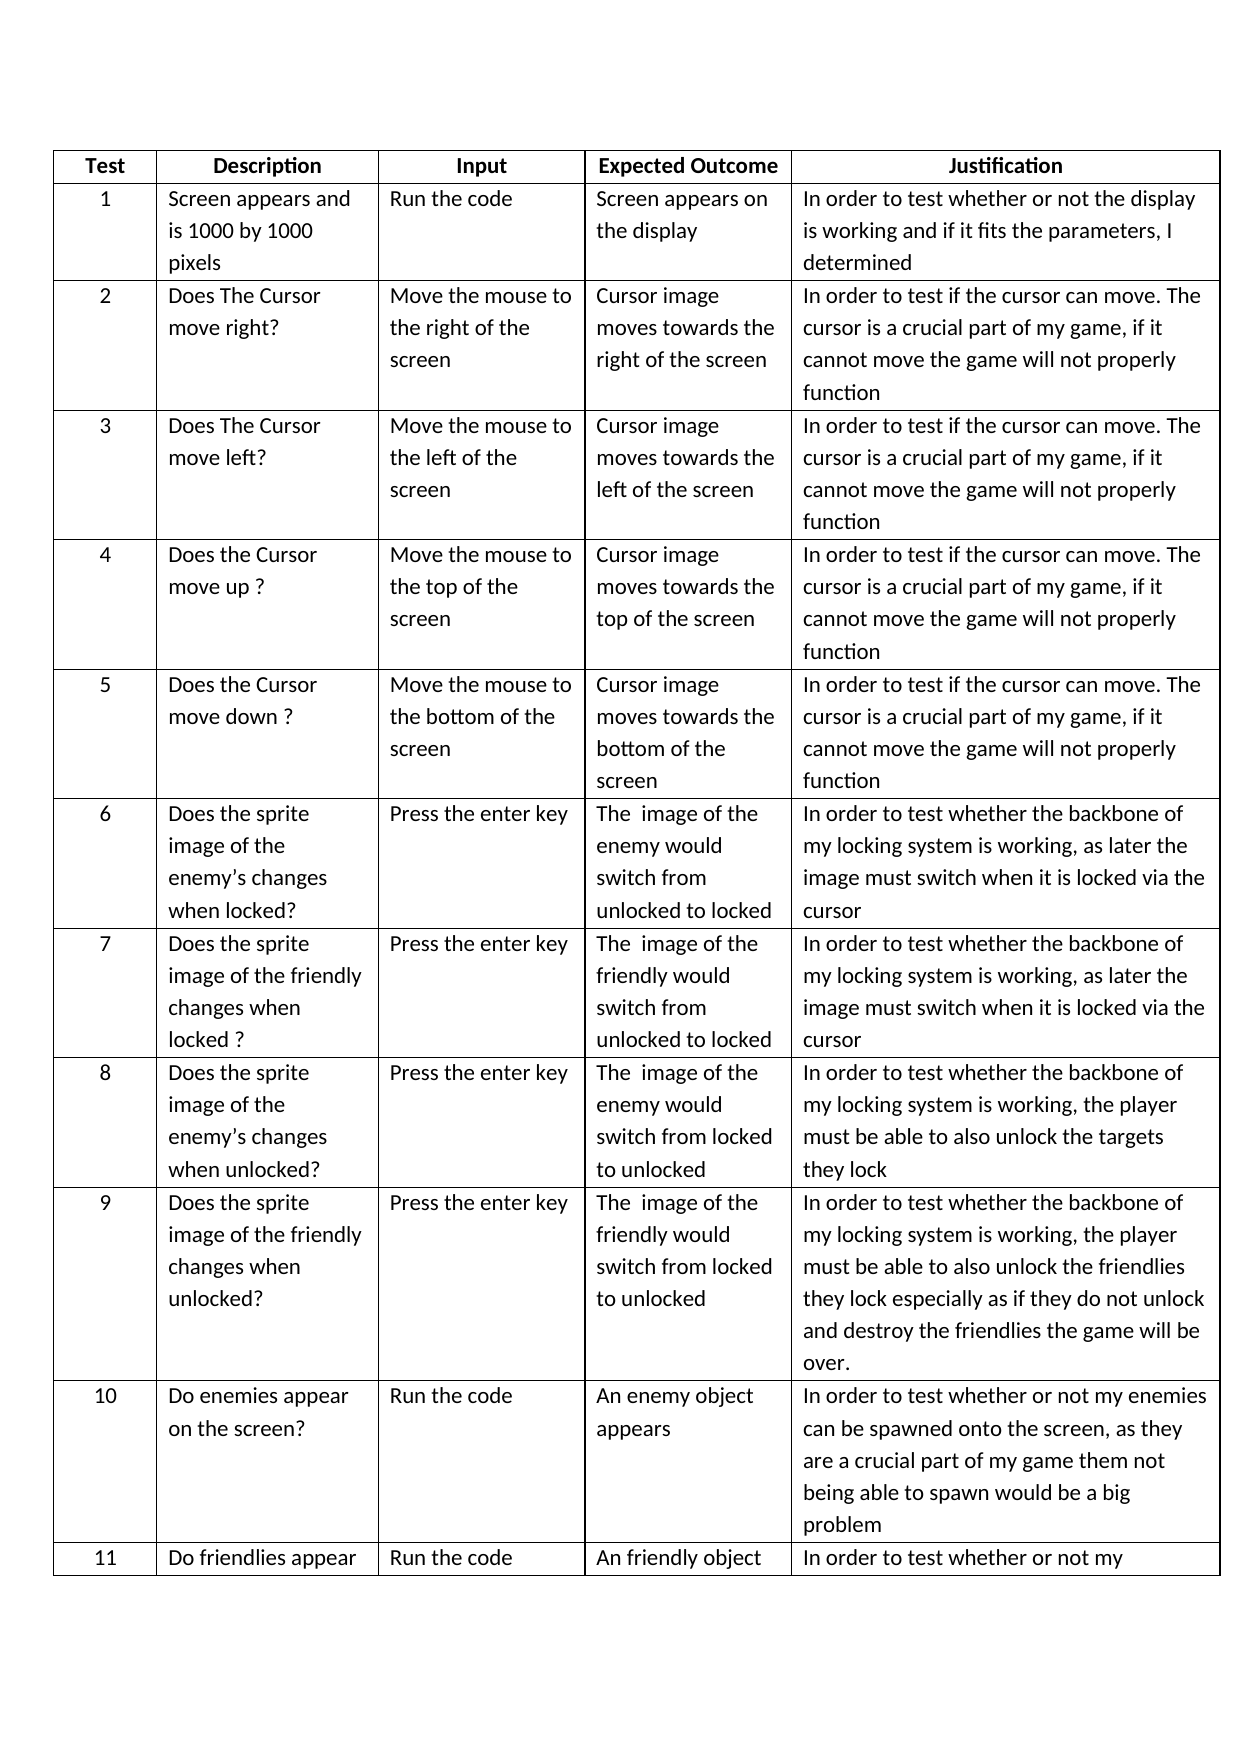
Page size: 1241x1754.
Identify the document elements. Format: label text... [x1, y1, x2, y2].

table_cell Does the sprite image of the friendly changes when locked ? [157, 929, 378, 1057]
table_cell In order to test whether the backbone of my locking system is working, the player must be able to also unlock the friendlies they lock especially as if they do not unlock and destroy the friendlies the game will be over. [792, 1188, 1219, 1380]
table_cell In order to test whether the backbone of my locking system is working, as later the image must switch when it is locked via the cursor [792, 799, 1219, 928]
table_cell 2 [54, 281, 156, 410]
table_cell 8 [54, 1058, 156, 1187]
table_cell Does the Cursor move down ? [157, 670, 378, 798]
table_cell Run the code [379, 1381, 584, 1542]
table_cell 11 [54, 1543, 156, 1575]
table_header Justification [792, 151, 1219, 183]
table_cell Cursor image moves towards the bottom of the screen [586, 670, 791, 798]
table_cell 7 [54, 929, 156, 1057]
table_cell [586, 1543, 791, 1575]
table_cell 9 [54, 1188, 156, 1380]
table_cell In order to test if the cursor can move. The cursor is a crucial part of my game, if it cannot move the game will not properly function [792, 540, 1219, 669]
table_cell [792, 1543, 1219, 1575]
table_cell An enemy object appears [586, 1381, 791, 1542]
table_header Input [379, 151, 584, 183]
table_cell 4 [54, 540, 156, 669]
table_cell 1 [54, 184, 156, 280]
table_cell 5 [54, 670, 156, 798]
table_cell The image of the friendly would switch from locked to unlocked [586, 1188, 791, 1380]
table_cell In order to test whether or not the display is working and if it fits the parameters, I determined [792, 184, 1219, 280]
table_cell Does The Cursor move left? [157, 411, 378, 539]
table_cell Cursor image moves towards the top of the screen [586, 540, 791, 669]
table_cell In order to test whether or not my enemies can be spawned onto the screen, as they are a crucial part of my game them not being able to spawn would be a big problem [792, 1381, 1219, 1542]
table_cell The image of the enemy would switch from locked to unlocked [586, 1058, 791, 1187]
table_cell Move the mouse to the bottom of the screen [379, 670, 584, 798]
table_cell Press the enter key [379, 929, 584, 1057]
table_cell Screen appears and is 1000 by 1000 pixels [157, 184, 378, 280]
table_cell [157, 1543, 378, 1575]
table_cell Does The Cursor move right? [157, 281, 378, 410]
table_cell Move the mouse to the left of the screen [379, 411, 584, 539]
table_header Expected Outcome [586, 151, 791, 183]
table_header Description [157, 151, 378, 183]
table_cell Move the mouse to the right of the screen [379, 281, 584, 410]
table_cell Run the code [379, 1543, 584, 1575]
table_cell Cursor image moves towards the right of the screen [586, 281, 791, 410]
table_cell Does the sprite image of the enemy’s changes when unlocked? [157, 1058, 378, 1187]
table_cell Does the Cursor move up ? [157, 540, 378, 669]
table_cell 10 [54, 1381, 156, 1542]
table_cell In order to test whether the backbone of my locking system is working, as later the image must switch when it is locked via the cursor [792, 929, 1219, 1057]
table_cell In order to test whether the backbone of my locking system is working, the player must be able to also unlock the targets they lock [792, 1058, 1219, 1187]
table_cell Cursor image moves towards the left of the screen [586, 411, 791, 539]
table_cell Screen appears on the display [586, 184, 791, 280]
table_cell In order to test if the cursor can move. The cursor is a crucial part of my game, if it cannot move the game will not properly function [792, 670, 1219, 798]
table_cell Do enemies appear on the screen? [157, 1381, 378, 1542]
table_cell In order to test if the cursor can move. The cursor is a crucial part of my game, if it cannot move the game will not properly function [792, 281, 1219, 410]
table_header Test [54, 151, 156, 183]
table_cell Press the enter key [379, 1058, 584, 1187]
table_cell In order to test if the cursor can move. The cursor is a crucial part of my game, if it cannot move the game will not properly function [792, 411, 1219, 539]
table_cell 6 [54, 799, 156, 928]
table_cell Press the enter key [379, 1188, 584, 1380]
table_cell Press the enter key [379, 799, 584, 928]
table_cell Run the code [379, 184, 584, 280]
table_cell The image of the friendly would switch from unlocked to locked [586, 929, 791, 1057]
table_cell Does the sprite image of the friendly changes when unlocked? [157, 1188, 378, 1380]
table_cell Does the sprite image of the enemy’s changes when locked? [157, 799, 378, 928]
table_cell Move the mouse to the top of the screen [379, 540, 584, 669]
table_cell 3 [54, 411, 156, 539]
table_cell The image of the enemy would switch from unlocked to locked [586, 799, 791, 928]
